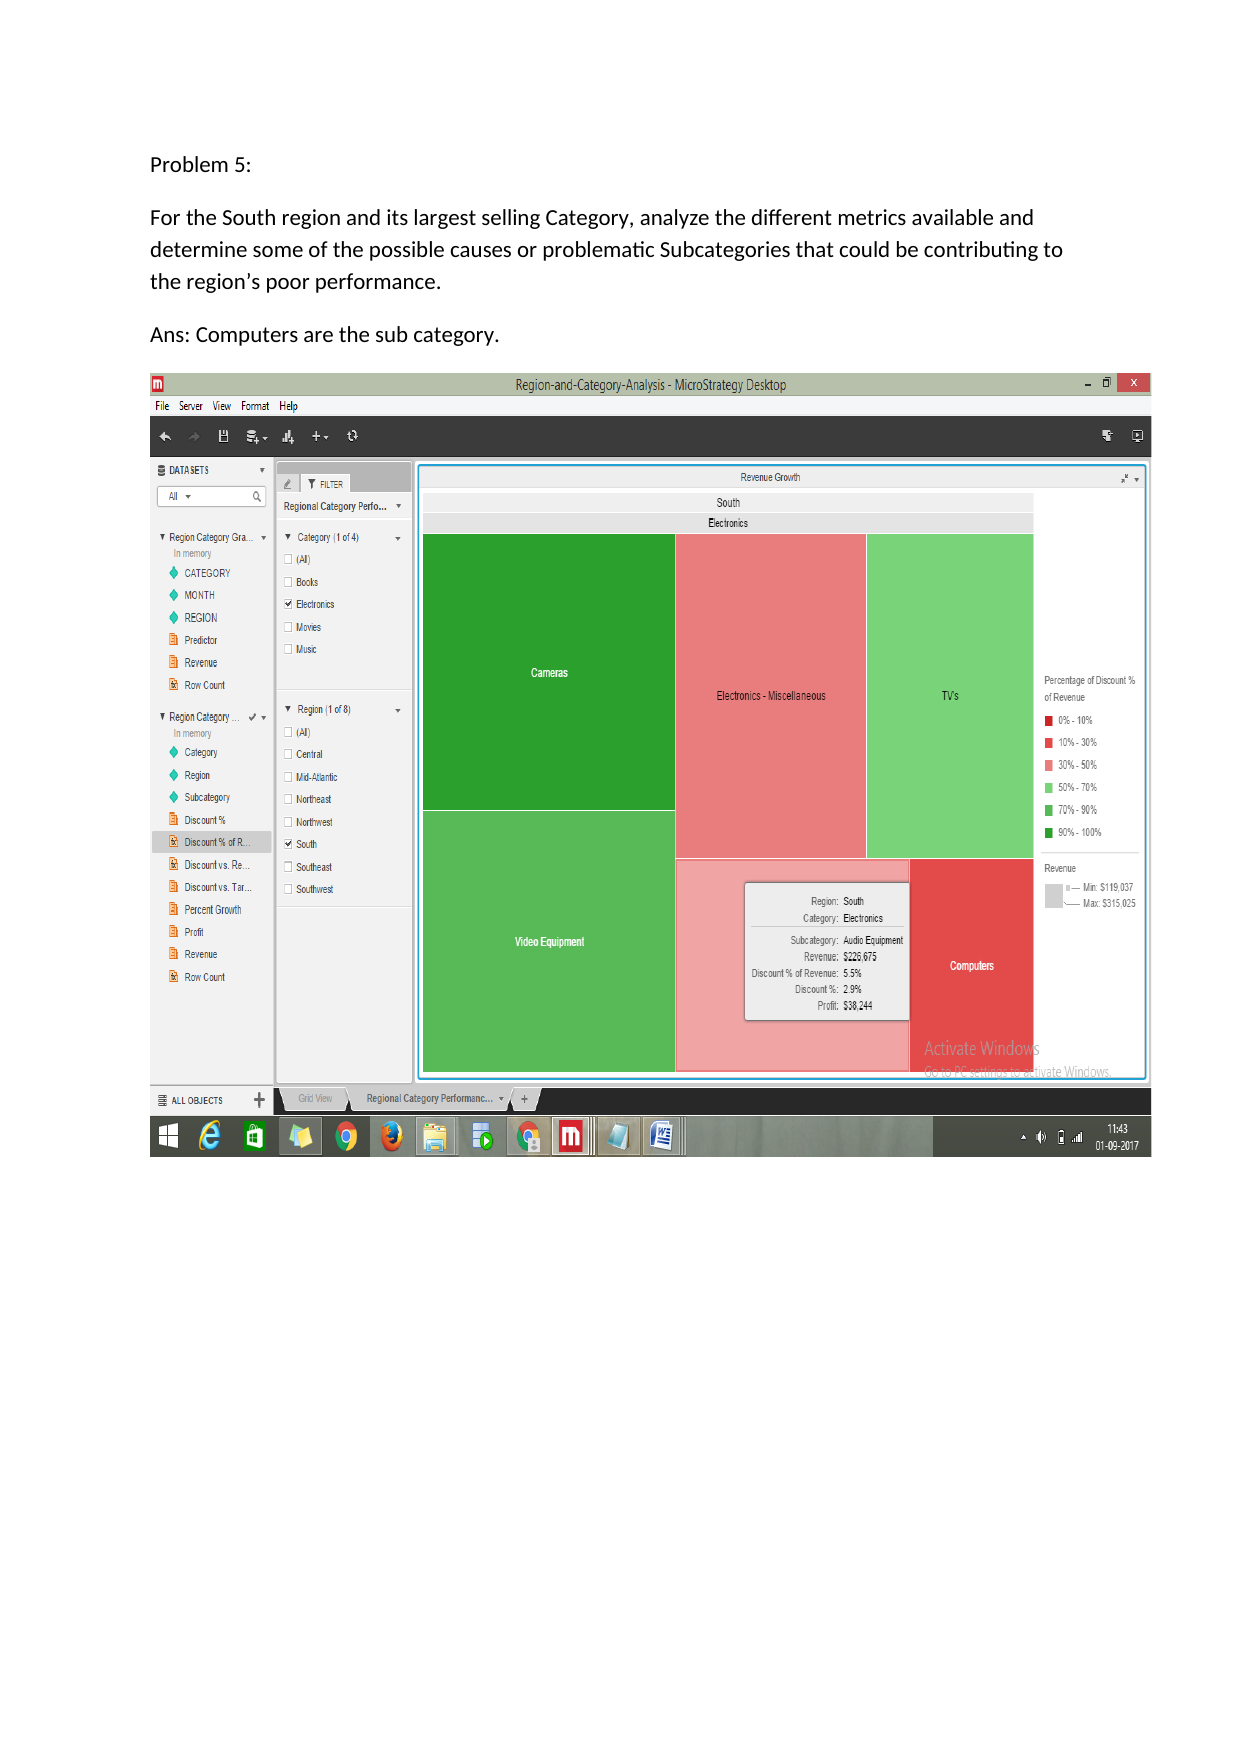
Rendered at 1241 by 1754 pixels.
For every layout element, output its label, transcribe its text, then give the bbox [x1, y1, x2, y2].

text For the South region and its largest selling Category, analyze the different metrics available and determine some of the possible causes or problematic Subcategories that could be contributing to the region’s poor performance. [150, 203, 1090, 295]
picture [150, 373, 1152, 1157]
text Ans: Computers are the sub category. [150, 320, 1090, 348]
text Problem 5: [150, 150, 1090, 178]
